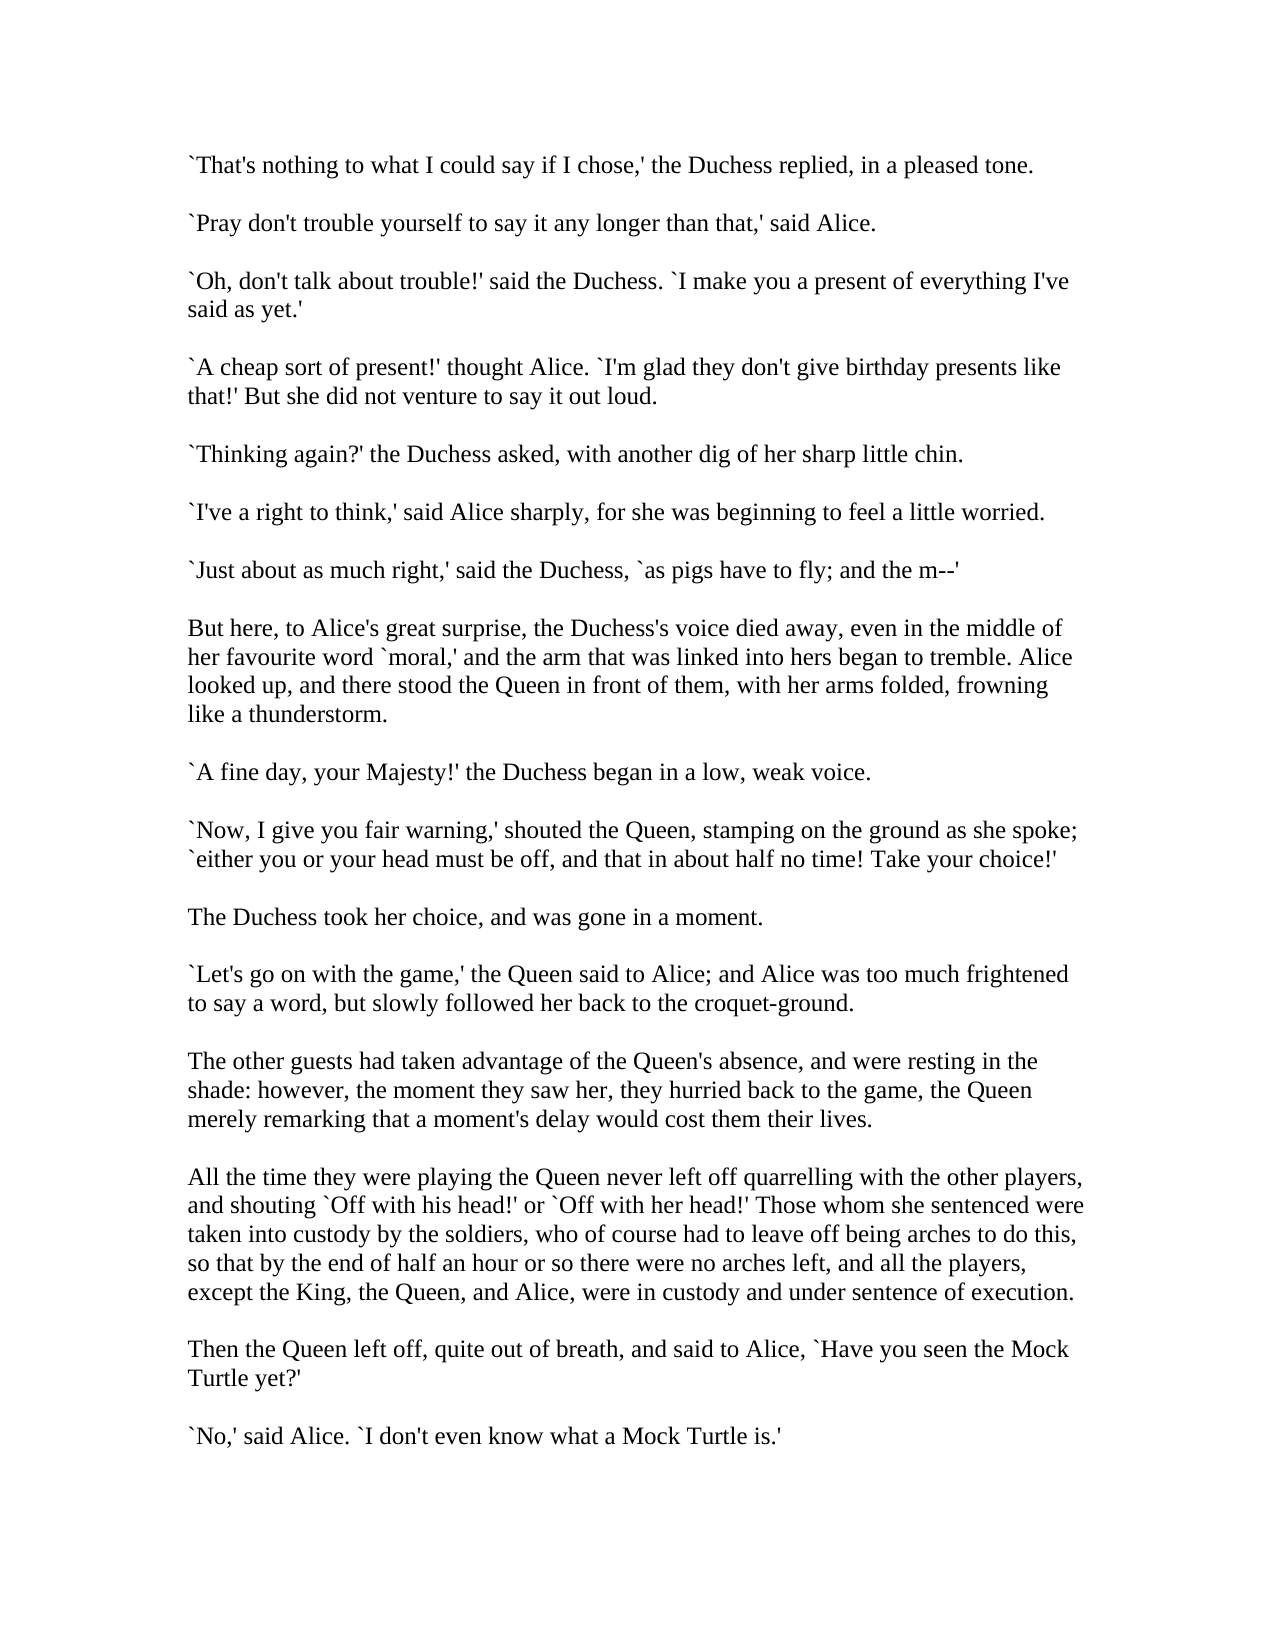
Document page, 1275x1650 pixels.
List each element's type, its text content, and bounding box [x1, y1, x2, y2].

text All the time they were playing the Queen never left off quarrelling with the other players, and shouting `Off with his head!' or `Off with her head!' Those whom she sentenced were taken into custody by the soldiers, who of course had to leave off being arches to do this, so that by the end of half an hour or so there were no arches left, and all the players, except the King, the Queen, and Alice, were in custody and under sentence of execution. [187, 1162, 1087, 1305]
text `Let's go on with the game,' the Queen said to Alice; and Alice was too much frightened to say a word, but slowly followed her back to the croquet-ground. [187, 959, 1087, 1017]
text `Now, I give you fair warning,' shouted the Queen, stamping on the ground as she spoke; `either you or your head must be off, and that in about half no time! Take your choice!' [187, 815, 1087, 872]
text The other guests had taken advantage of the Queen's absence, and were resting in the shade: however, the moment they saw her, they hurried back to the game, the Queen merely remarking that a moment's delay would cost them their lives. [187, 1046, 1087, 1132]
text `Just about as much right,' said the Duchess, `as pigs have to fly; and the m--' [187, 555, 1087, 584]
text The Duchess took her choice, and was gone in a moment. [187, 902, 1087, 930]
text But here, to Alice's great surprise, the Duchess's voice died away, even in the middle of her favourite word `moral,' and the arm that was linked into hers began to tremble. Alice looked up, and there stood the Queen in front of them, with her arms folded, frowning like a thunderstorm. [187, 613, 1087, 728]
text Then the Queen left off, quite out of breath, and said to Alice, `Have you seen the Mock Turtle yet?' [187, 1334, 1087, 1392]
text `No,' said Alice. `I don't even know what a Mock Turtle is.' [187, 1421, 1087, 1450]
text `A cheap sort of present!' thought Alice. `I'm glad they don't give birthday presents like that!' But she did not venture to say it out loud. [187, 352, 1087, 410]
text `That's nothing to what I could say if I chose,' the Duchess replied, in a pleased tone. [187, 150, 1087, 179]
text `I've a right to think,' said Alice sharply, for she was beginning to feel a little worried. [187, 497, 1087, 526]
text `A fine day, your Majesty!' the Duchess began in a low, weak voice. [187, 757, 1087, 786]
text `Pray don't trouble yourself to say it any longer than that,' said Alice. [187, 208, 1087, 237]
text `Thinking again?' the Duchess asked, with another dig of her sharp little chin. [187, 439, 1087, 468]
text `Oh, don't talk about trouble!' said the Duchess. `I make you a present of everything I've said as yet.' [187, 266, 1087, 323]
